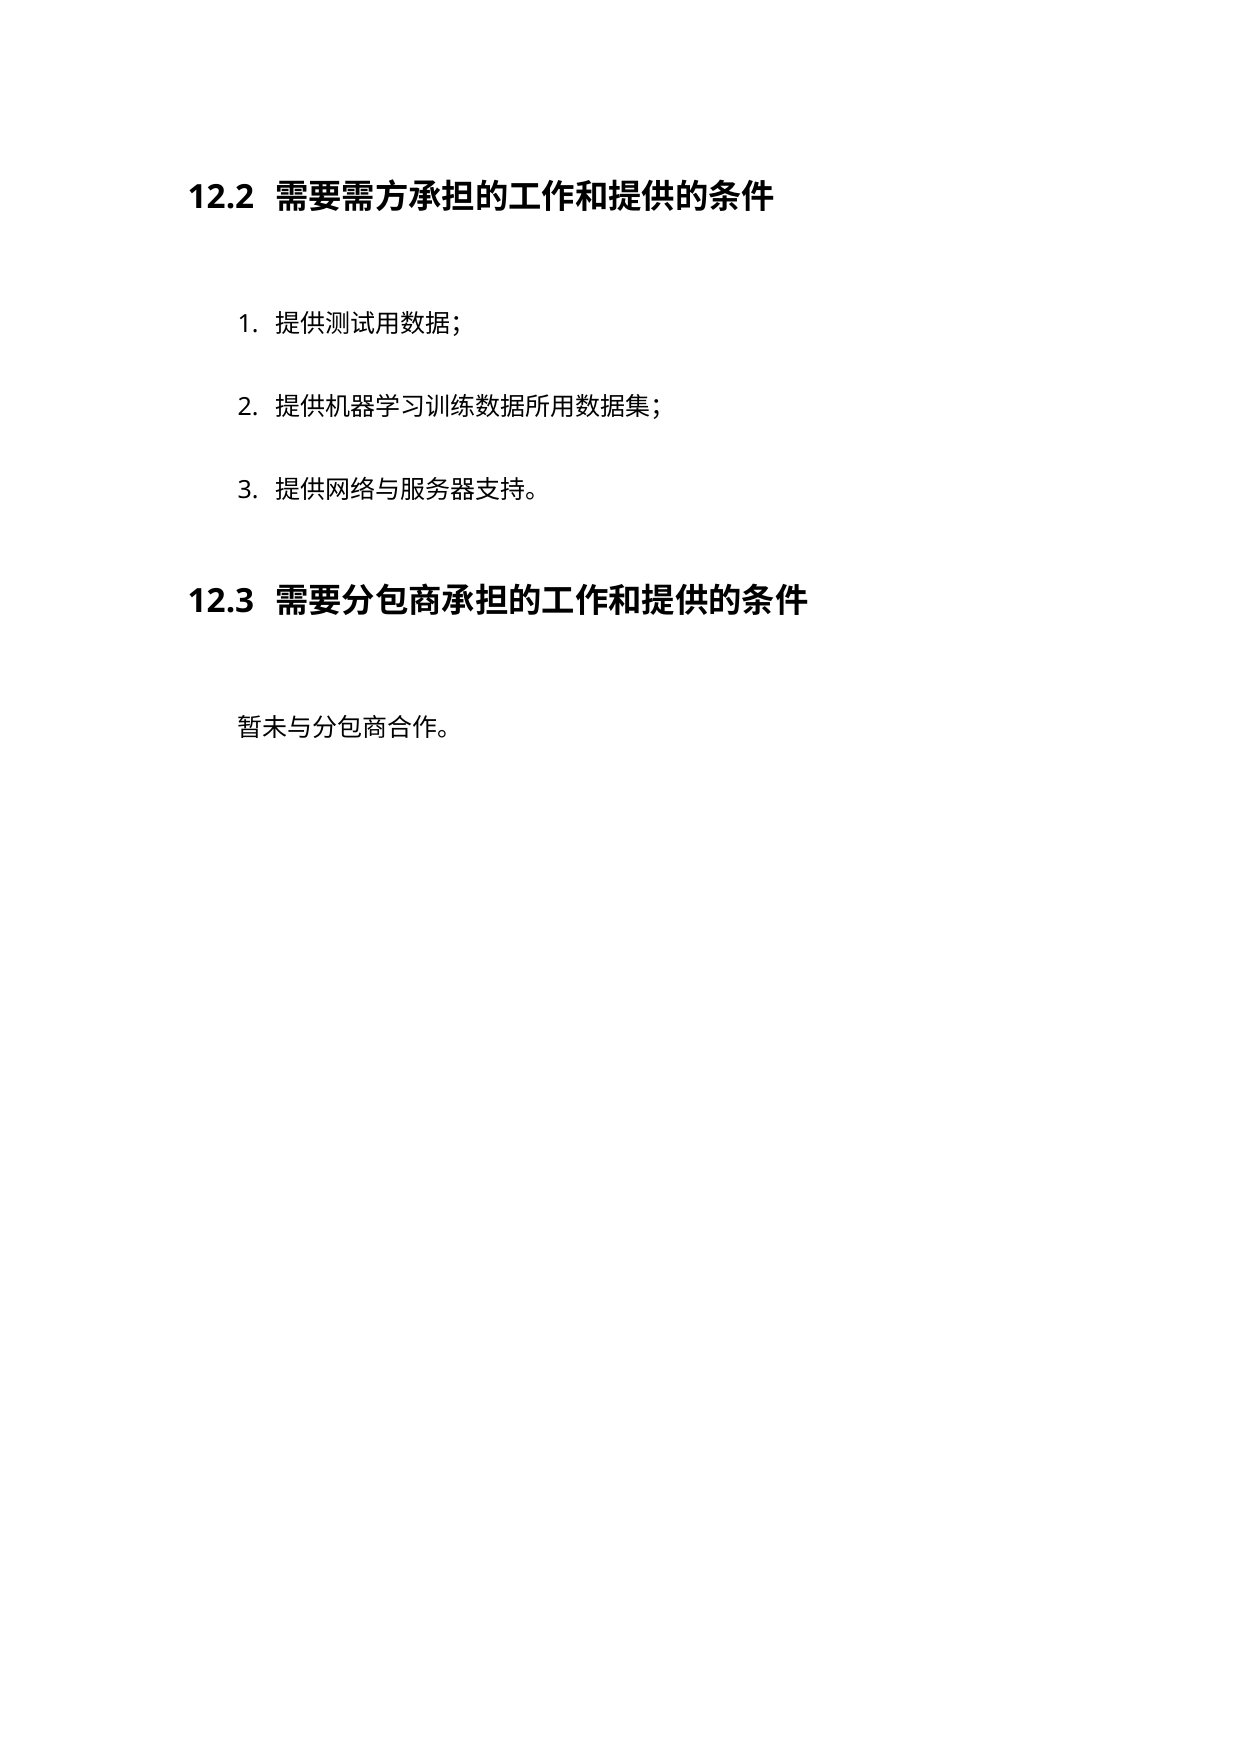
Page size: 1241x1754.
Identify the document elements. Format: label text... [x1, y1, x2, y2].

list 提供测试用数据； [237, 289, 1053, 354]
list 提供机器学习训练数据所用数据集； [237, 372, 1053, 437]
subtitle 需要分包商承担的工作和提供的条件 [187, 566, 1053, 631]
subtitle 需要需方承担的工作和提供的条件 [187, 162, 1053, 227]
list 提供网络与服务器支持。 [237, 456, 1053, 521]
text 暂未与分包商合作。 [187, 693, 1053, 758]
